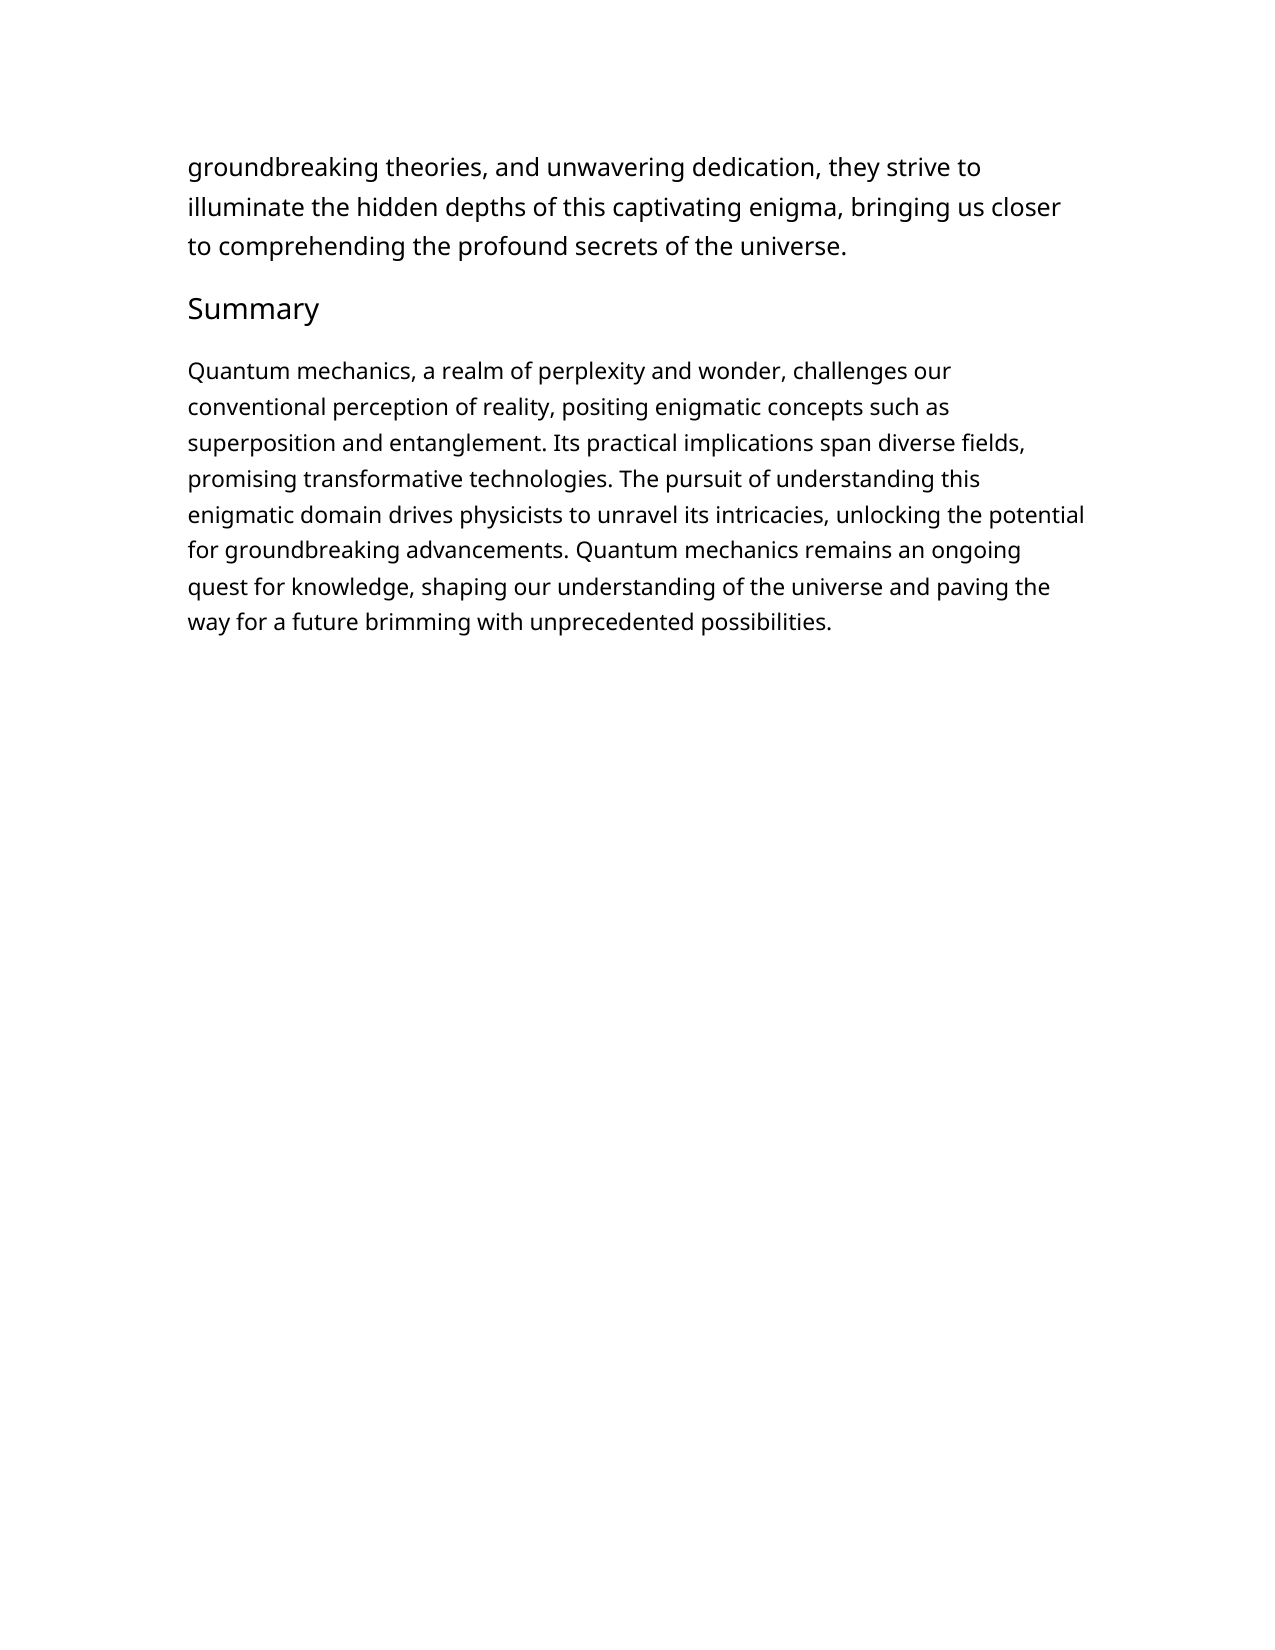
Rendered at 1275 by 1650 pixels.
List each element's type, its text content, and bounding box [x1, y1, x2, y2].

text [187, 150, 1087, 262]
text Quantum mechanics, a realm of perplexity and wonder, challenges our conventional perception of reality, positing enigmatic concepts such as superposition and entanglement. Its practical implications span diverse fields, promising transformative technologies. The pursuit of understanding this enigmatic domain drives physicists to unravel its intricacies, unlocking the potential for groundbreaking advancements. Quantum mechanics remains an ongoing quest for knowledge, shaping our understanding of the universe and paving the way for a future brimming with unprecedented possibilities. [187, 355, 1087, 638]
text Summary [187, 288, 1087, 328]
